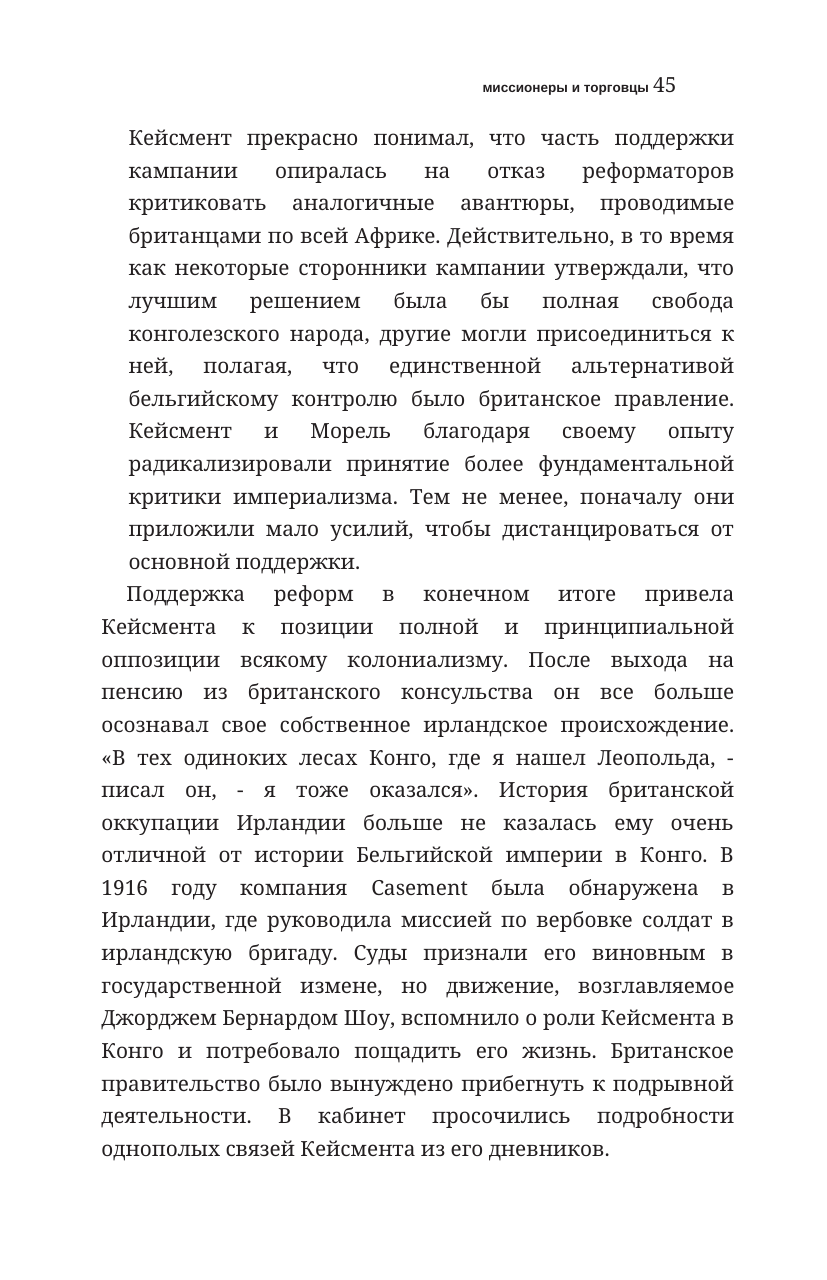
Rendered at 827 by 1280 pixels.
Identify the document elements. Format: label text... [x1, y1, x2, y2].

text миссионеры и торговцы 45 [482, 71, 676, 99]
text Кейсмент прекрасно понимал, что часть поддержки кампании опиралась на отказ реформаторов критиковать аналогичные авантюры, проводимые британцами по всей Африке. Действительно, в то время как некоторые сторонники кампании утверждали, что лучшим решением была бы полная свобода конголезского народа, другие могли присоединиться к ней, полагая, что единственной альтернативой бельгийскому контролю было британское правление. Кейсмент и Морель благодаря своему опыту радикализировали принятие более фундаментальной критики империализма. Тем не менее, поначалу они приложили мало усилий, чтобы дистанцироваться от основной поддержки. [128, 123, 735, 575]
text Поддержка реформ в конечном итоге привела Кейсмента к позиции полной и принципиальной оппозиции всякому колониализму. После выхода на пенсию из британского консульства он все больше осознавал свое собственное ирландское происхождение. «В тех одиноких лесах Конго, где я нашел Леопольда, - писал он, - я тоже оказался». История британской оккупации Ирландии больше не казалась ему очень отличной от истории Бельгийской империи в Конго. В 1916 году компания Casement была обнаружена в Ирландии, где руководила миссией по вербовке солдат в ирландскую бригаду. Суды признали его виновным в государственной измене, но движение, возглавляемое Джорджем Бернардом Шоу, вспомнило о роли Кейсмента в Конго и потребовало пощадить его жизнь. Британское правительство было вынуждено прибегнуть к подрывной деятельности. В кабинет просочились подробности однополых связей Кейсмента из его дневников. [101, 579, 735, 1161]
